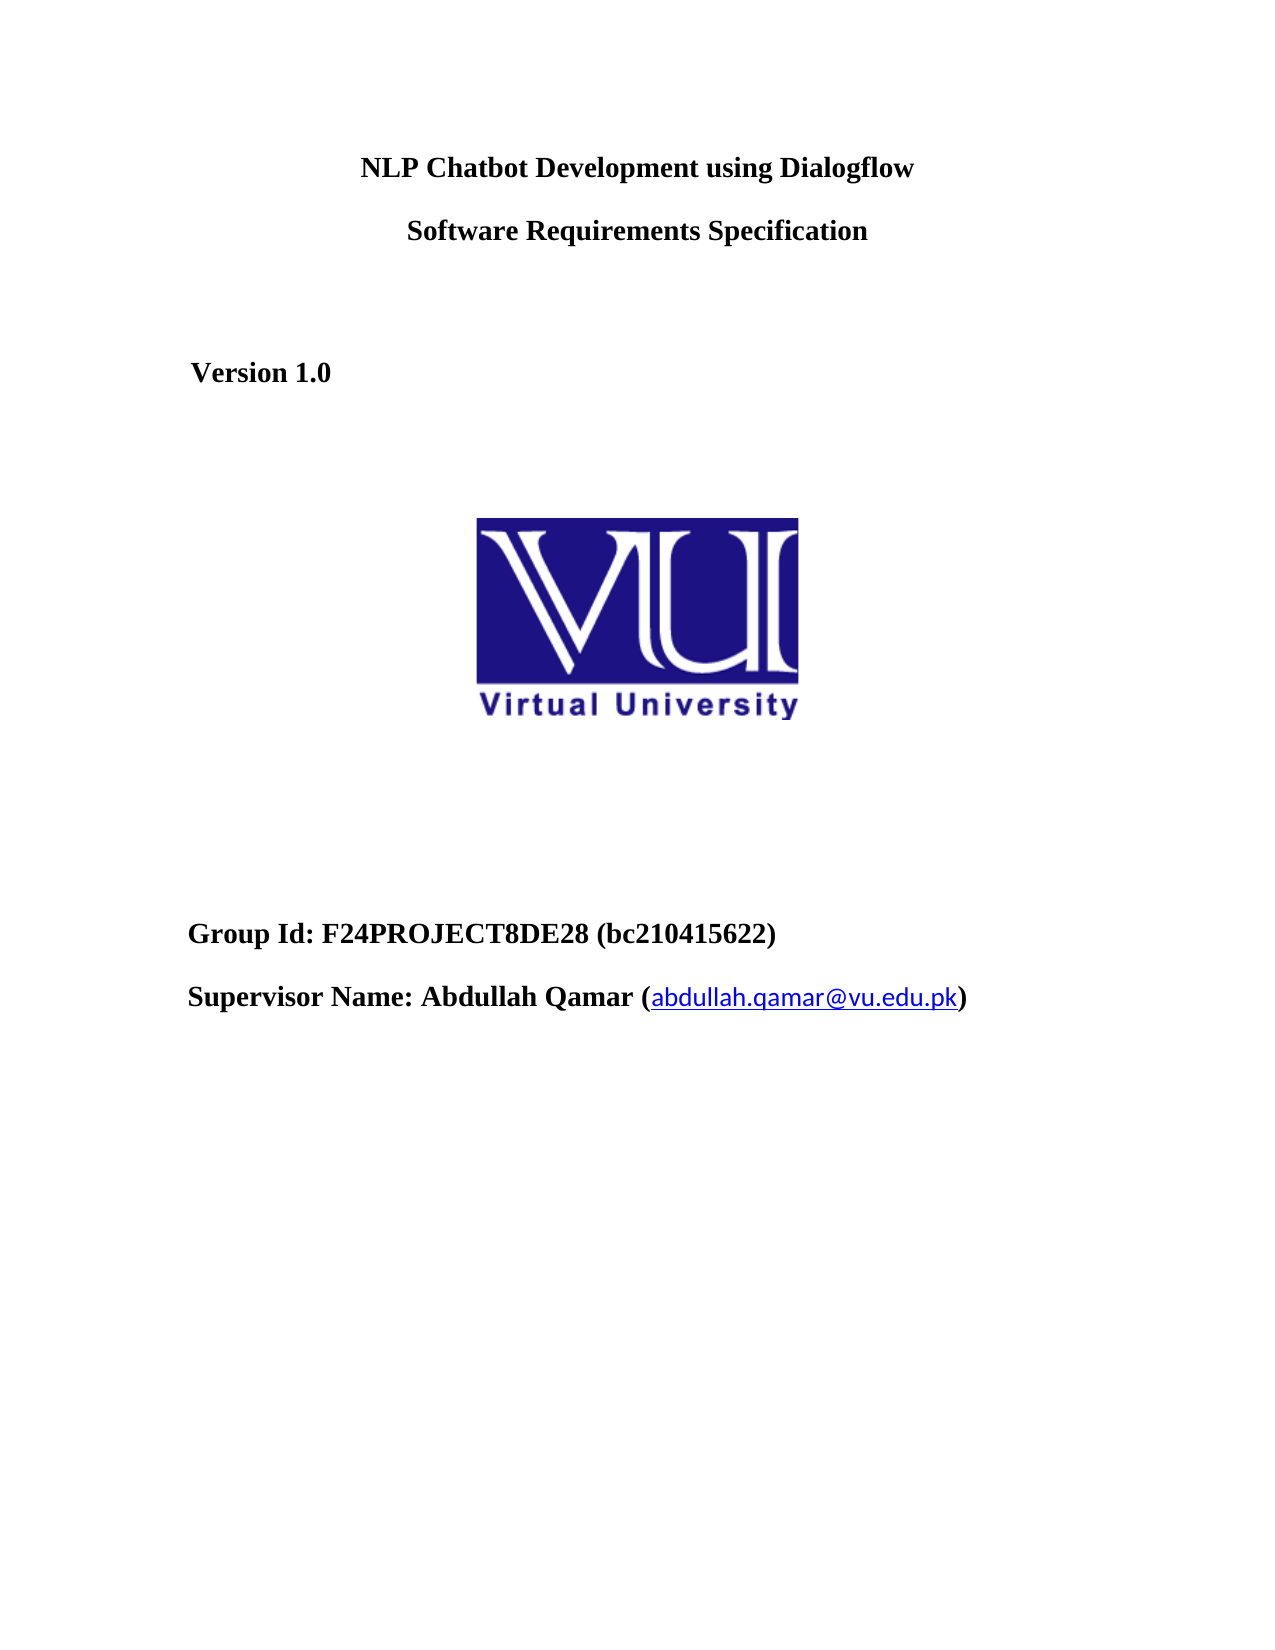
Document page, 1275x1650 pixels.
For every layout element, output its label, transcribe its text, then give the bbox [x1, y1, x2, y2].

text Software Requirements Specification [187, 213, 1087, 246]
title NLP Chatbot Development using Dialogflow [187, 150, 1087, 183]
title Version 1.0 [187, 355, 1087, 388]
picture [476, 518, 799, 720]
text Supervisor Name: Abdullah Qamar (abdullah.qamar@vu.edu.pk) [187, 979, 1087, 1013]
text Group Id: F24PROJECT8DE28 (bc210415622) [187, 917, 1087, 950]
